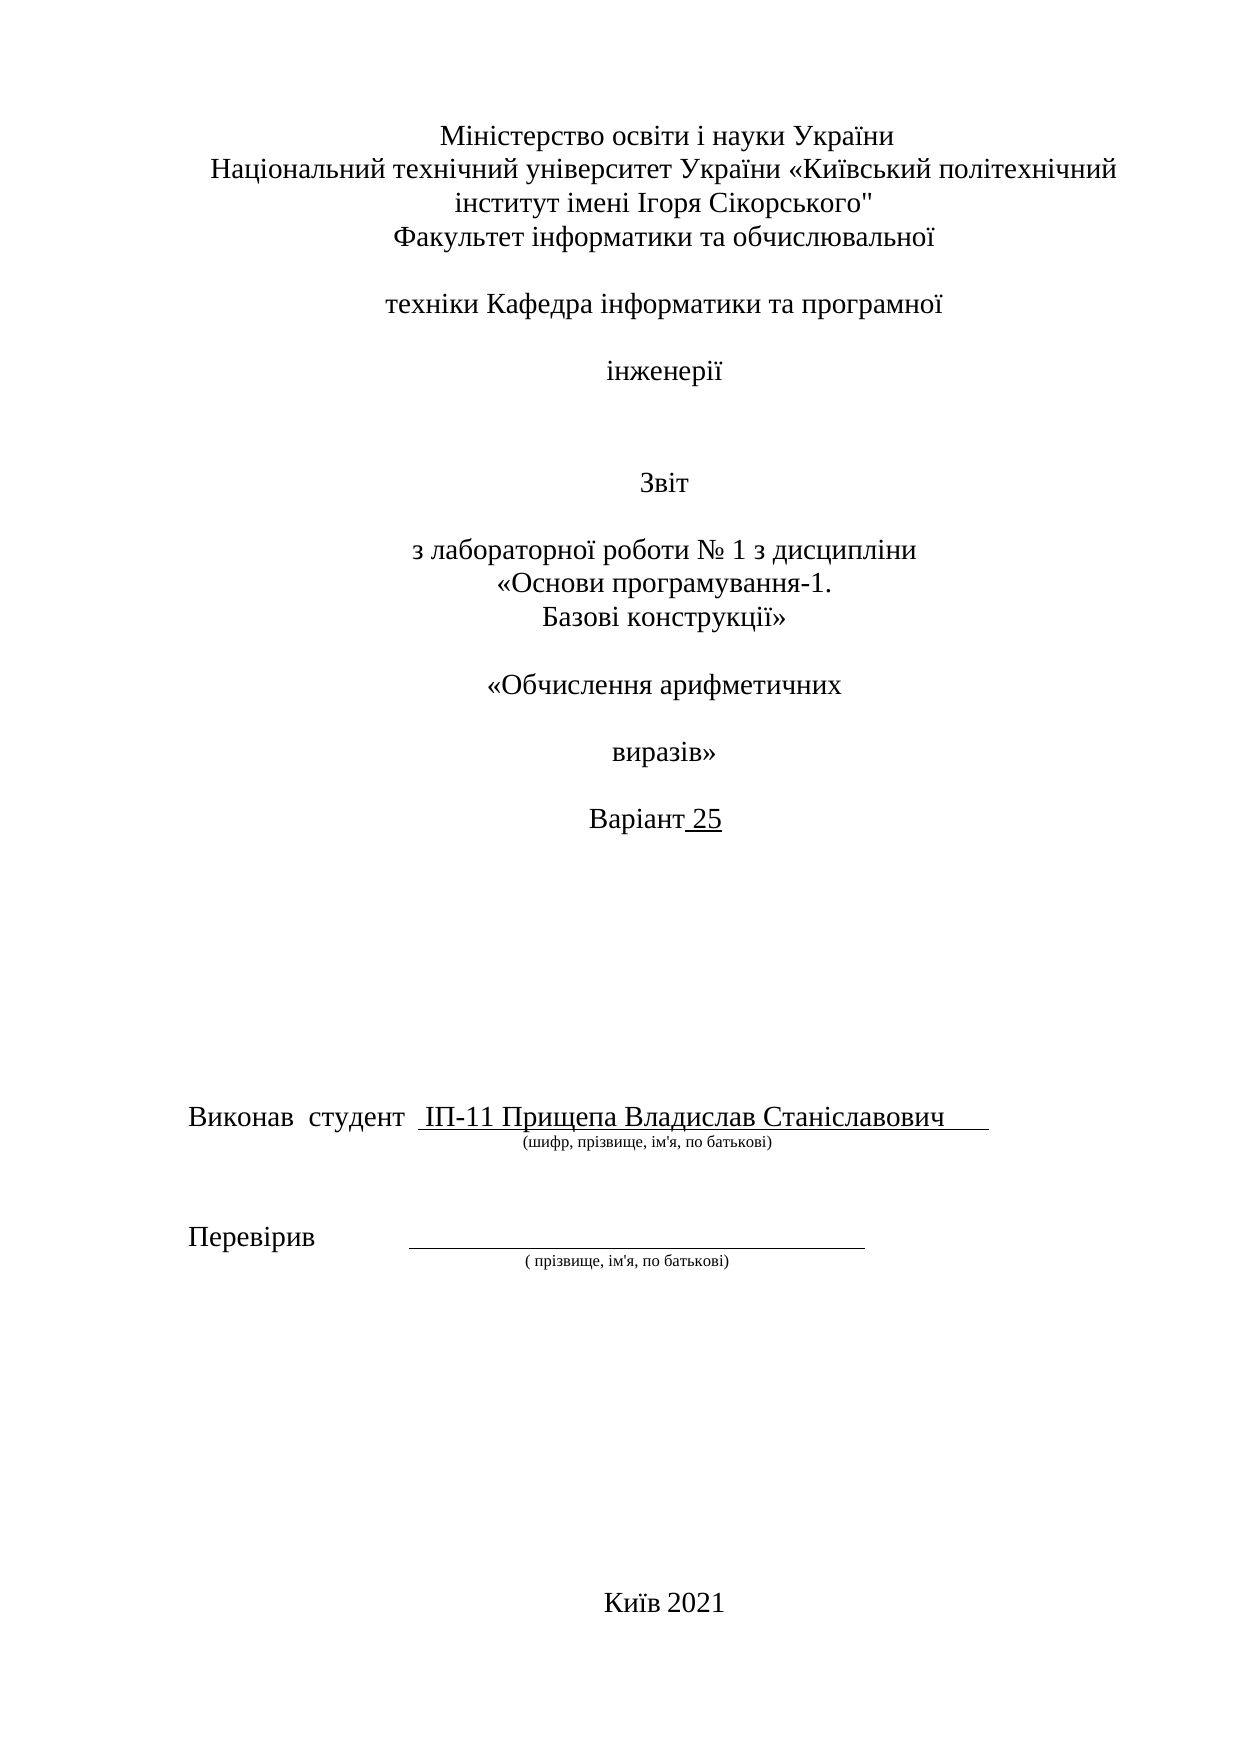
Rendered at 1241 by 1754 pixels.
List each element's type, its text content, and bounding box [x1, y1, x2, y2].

text «Основи програмування-1. [182, 566, 1146, 599]
text з лабораторної роботи № 1 з дисципліни [182, 532, 1146, 565]
text «Обчислення арифметичних виразів» [482, 667, 847, 768]
text Виконав студент ІП-11 Прищепа Владислав Станіславович [188, 1099, 1152, 1133]
text Варіант 25 [482, 801, 847, 835]
text Факультет інформатики та обчислювальної техніки Кафедра інформатики та програмної інженерії [353, 219, 974, 386]
text ( прізвище, ім'я, по батькові) [527, 1256, 1152, 1269]
text Базові конструкції» [182, 599, 1146, 633]
text Звіт [182, 465, 1146, 498]
text Перевірив [188, 1219, 1152, 1252]
text Національний технічний університет України «Київський політехнічний інститут імені Ігоря Сікорського" [182, 152, 1145, 219]
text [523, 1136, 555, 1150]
text (шифр, прізвище, ім'я, по батькові) [556, 1136, 1152, 1150]
text Київ 2021 [177, 1585, 1152, 1619]
subtitle Міністерство освіти і науки України [182, 118, 1146, 152]
